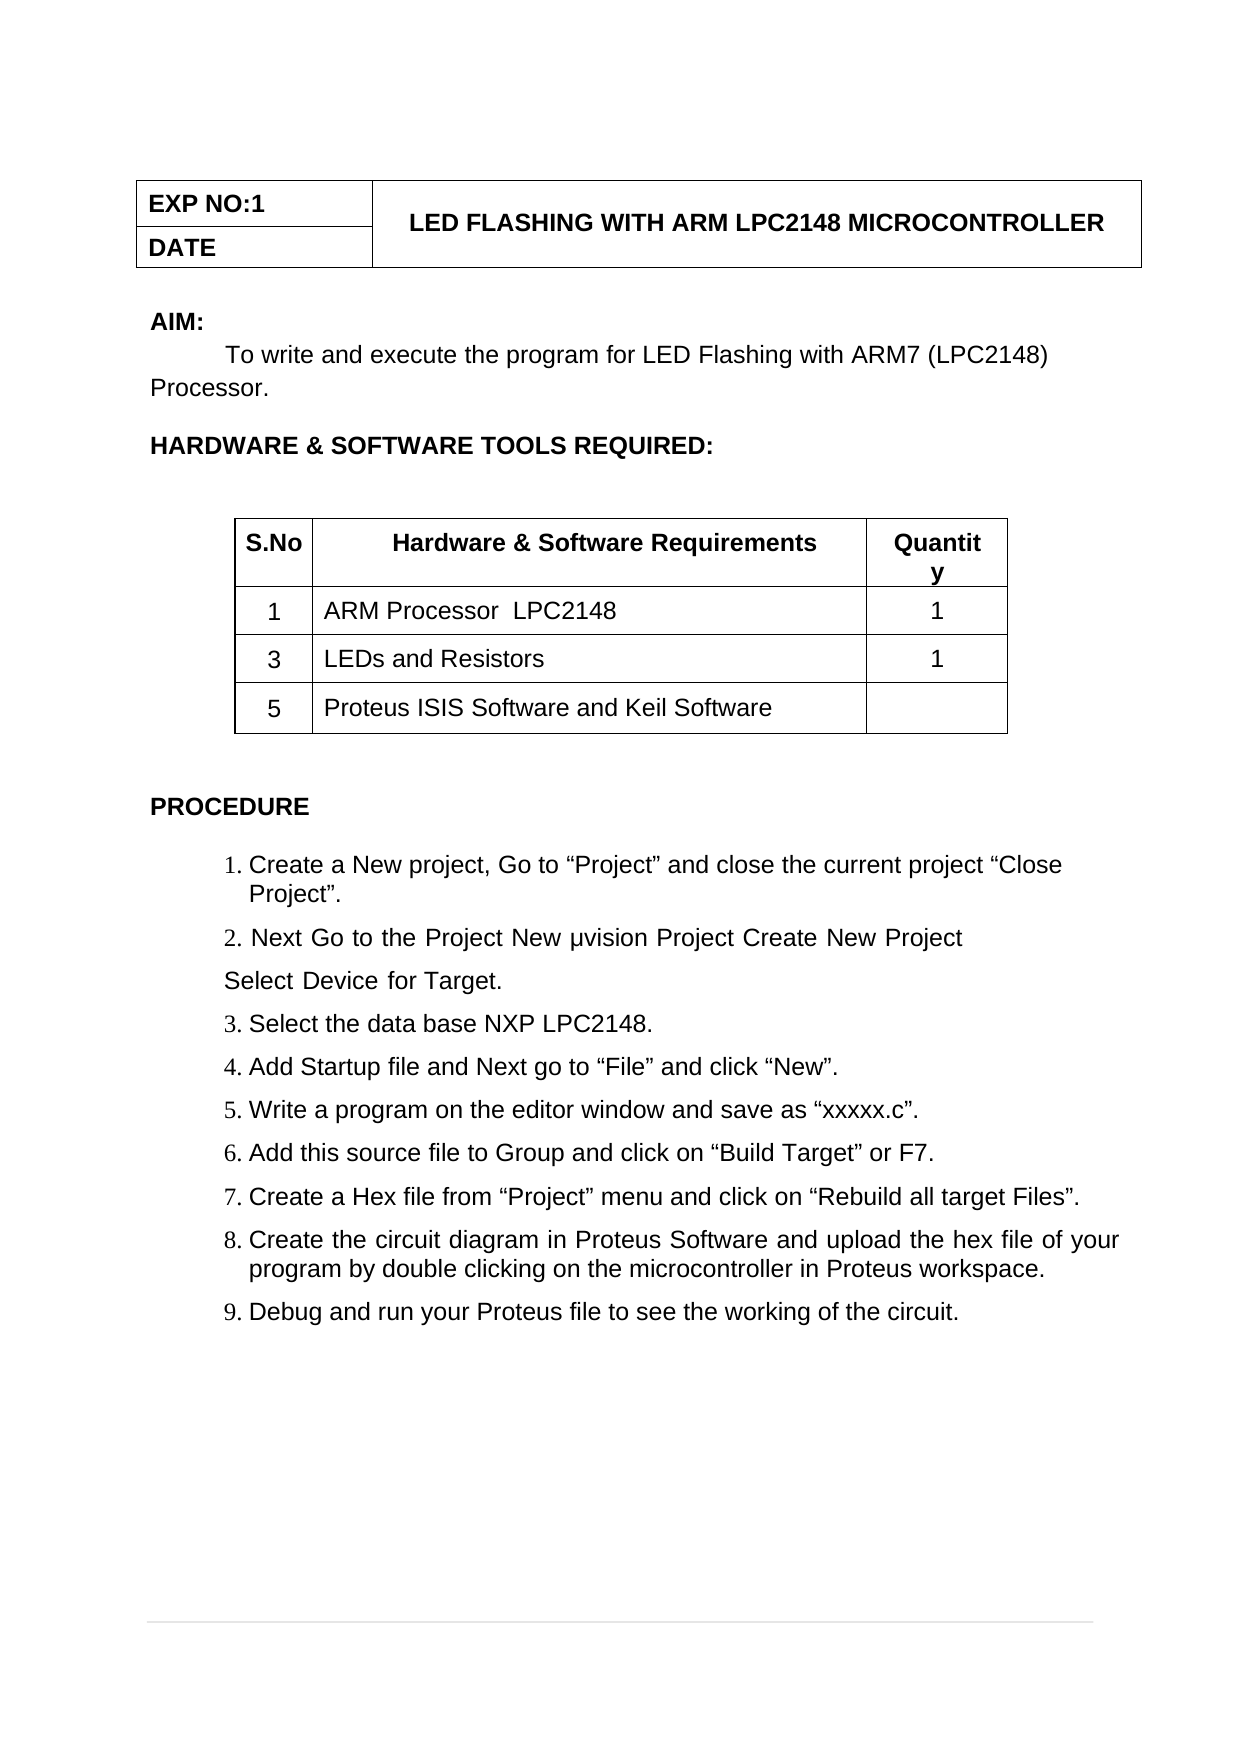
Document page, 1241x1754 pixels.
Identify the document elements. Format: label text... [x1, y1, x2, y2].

table_cell 1 [236, 587, 312, 634]
text Processor. [150, 373, 1122, 402]
subtitle HARDWARE & SOFTWARE TOOLS REQUIRED: [150, 431, 1122, 460]
table_cell 5 [236, 683, 312, 733]
table_cell 1 [867, 587, 1007, 634]
table_header S.No [236, 519, 312, 586]
list Select the data base NXP LPC2148. [224, 1009, 1122, 1038]
list Write a program on the editor window and save as “xxxxx.c”. [224, 1095, 1122, 1124]
table_cell ARM Processor LPC2148 [313, 587, 866, 634]
table_cell DATE [137, 227, 372, 267]
table_header Hardware & Software Requirements [313, 519, 866, 586]
list Add Startup file and Next go to “File” and click “New”. [224, 1052, 1122, 1081]
table_cell Proteus ISIS Software and Keil Software [313, 683, 866, 733]
list Create a Hex file from “Project” menu and click on “Rebuild all target Files”. [224, 1182, 1122, 1211]
text PROCEDURE [150, 792, 1122, 821]
list Next Go to the Project New μvision Project Create New Project Select Device for Target. [224, 922, 1030, 994]
subtitle AIM: [150, 307, 1122, 336]
list Add this source file to Group and click on “Build Target” or F7. [224, 1138, 1122, 1167]
text To write and execute the program for LED Flashing with ARM7 (LPC2148) [225, 340, 1122, 369]
list Create the circuit diagram in Proteus Software and upload the hex file of your program by double clicking on the microcontroller in Proteus workspace. [224, 1225, 1122, 1283]
table_cell [867, 683, 1007, 733]
table_header LED FLASHING WITH ARM LPC2148 MICROCONTROLLER [373, 181, 1141, 267]
list Create a New project, Go to “Project” and close the current project “Close Project”. [224, 850, 1122, 908]
table_header EXP NO:1 [137, 181, 372, 226]
table_header Quantity [867, 519, 1007, 586]
table_cell 1 [867, 635, 1007, 682]
table_cell LEDs and Resistors [313, 635, 866, 682]
table_cell 3 [236, 635, 312, 682]
list Debug and run your Proteus file to see the working of the circuit. [224, 1297, 1122, 1326]
